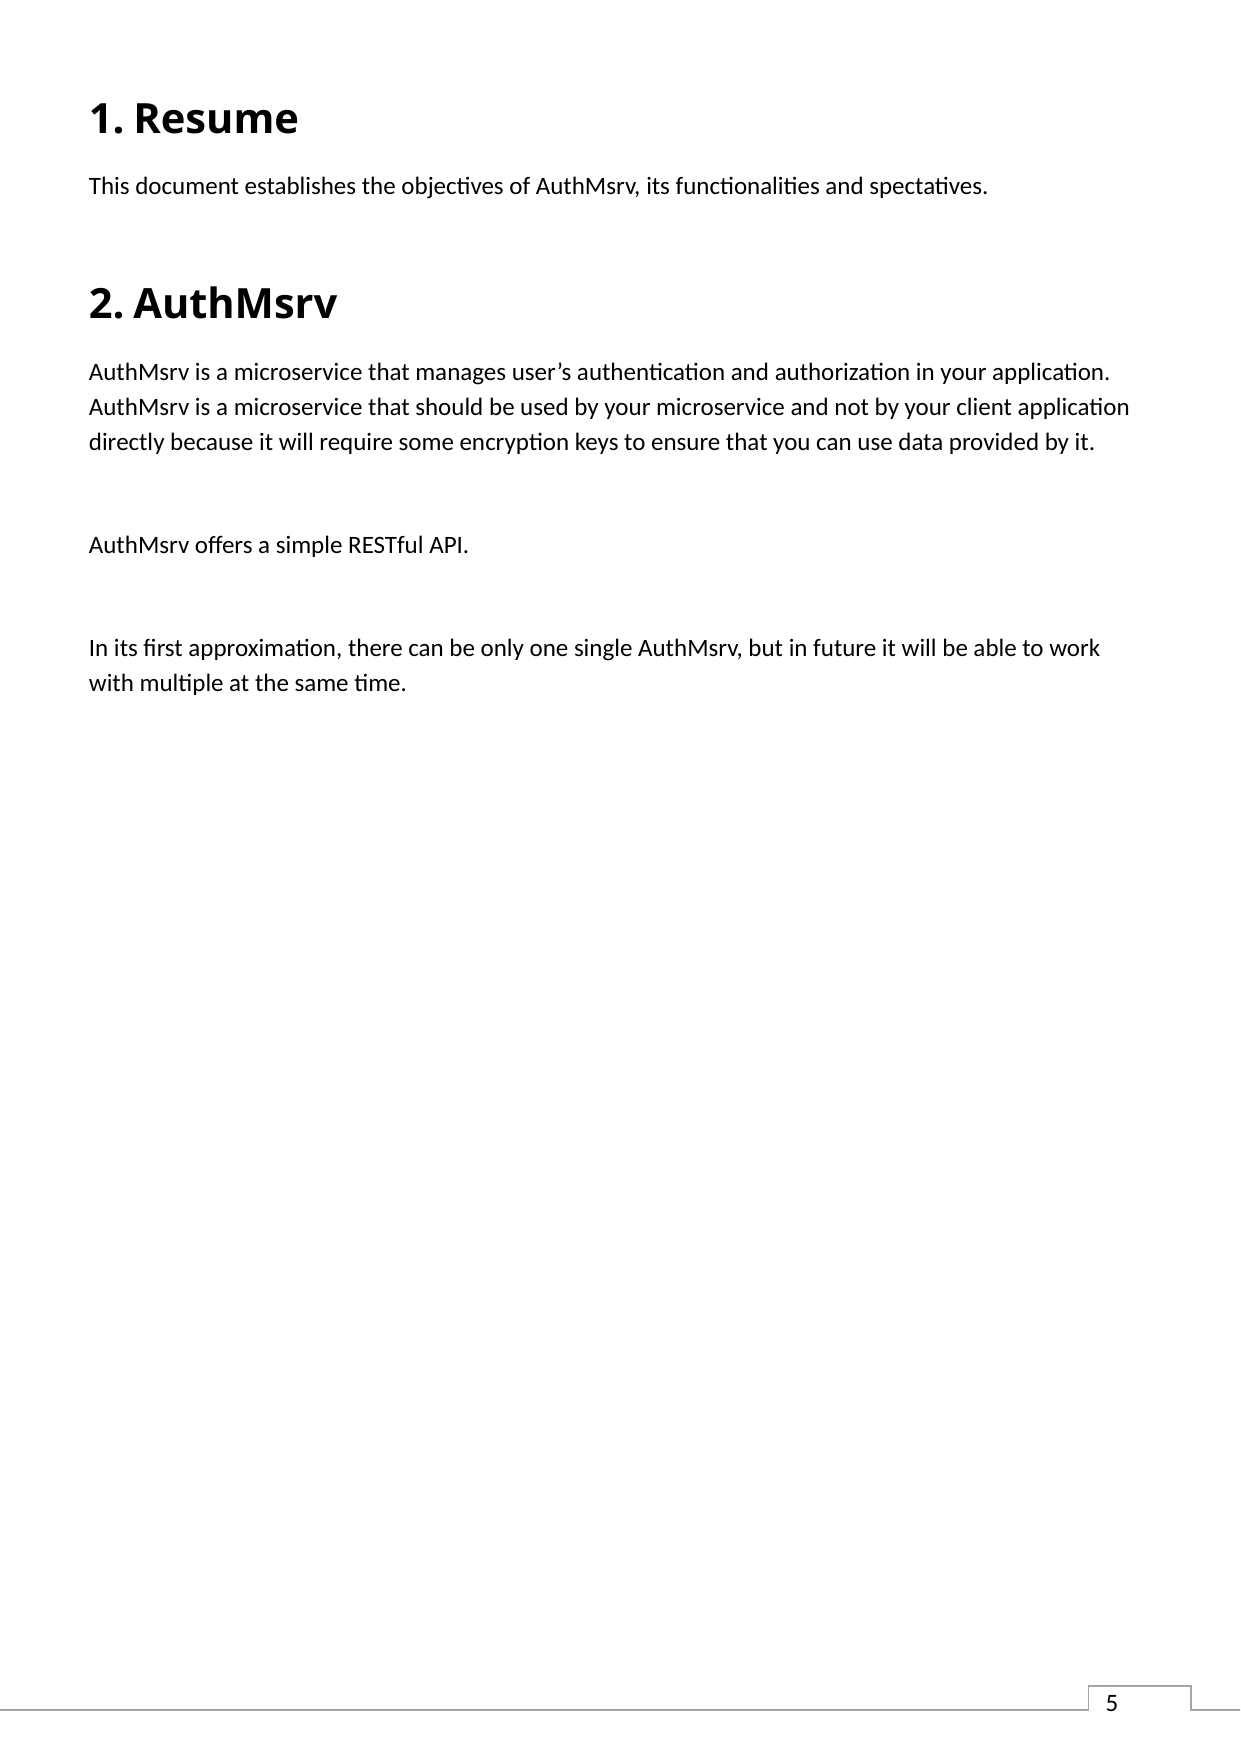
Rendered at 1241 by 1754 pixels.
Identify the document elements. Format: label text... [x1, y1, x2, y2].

text AuthMsrv is a microservice that manages user’s authentication and authorization in your application. AuthMsrv is a microservice that should be used by your microservice and not by your client application directly because it will require some encryption keys to ensure that you can use data provided by it. [89, 356, 1152, 456]
text In its first approximation, there can be only one single AuthMsrv, but in future it will be able to work with multiple at the same time. [89, 632, 1152, 698]
subtitle AuthMsrv [89, 274, 1152, 331]
text AuthMsrv offers a simple RESTful API. [89, 529, 1152, 559]
subtitle Resume [89, 89, 1152, 145]
text This document establishes the objectives of AuthMsrv, its functionalities and spectatives. [89, 171, 1152, 201]
